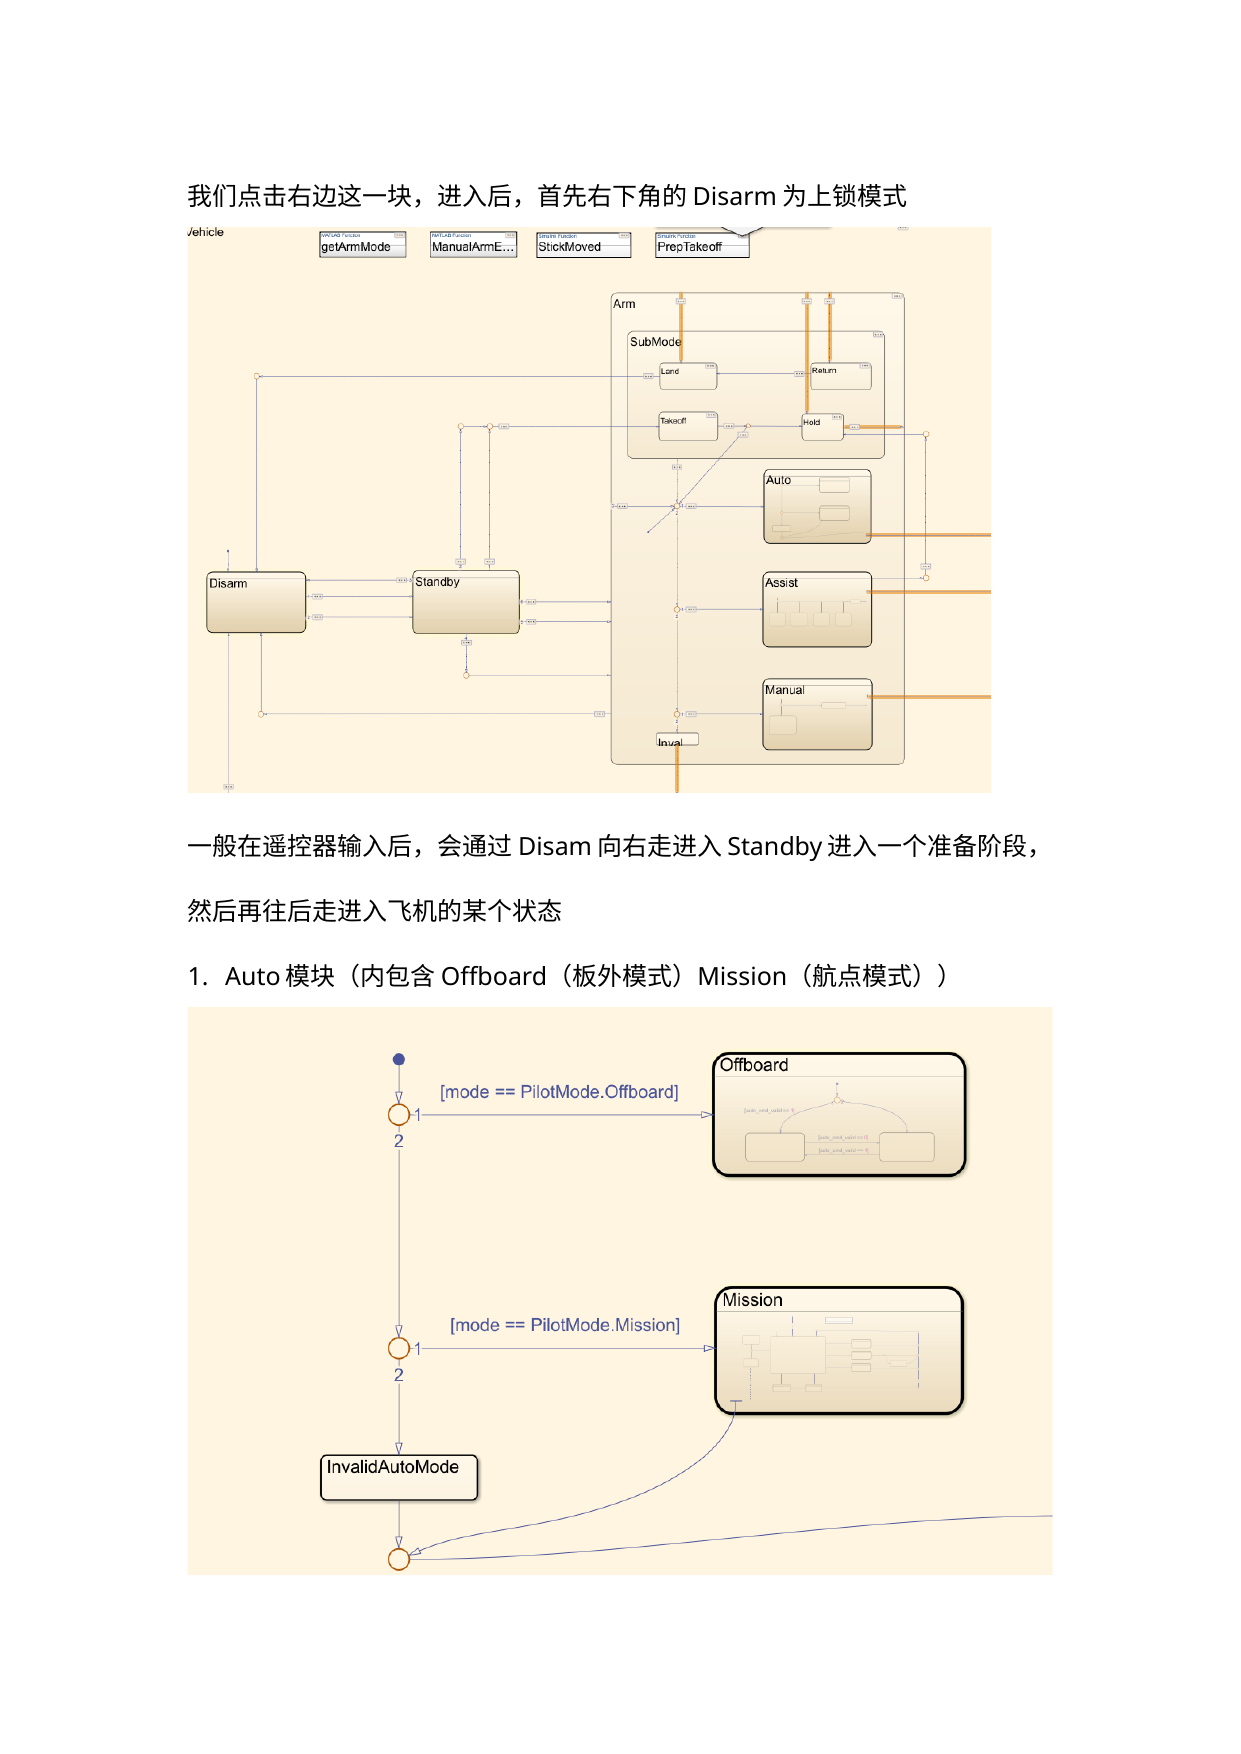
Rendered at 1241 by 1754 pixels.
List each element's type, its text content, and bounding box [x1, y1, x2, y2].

picture [187, 1007, 1053, 1575]
text 我们点击右边这一块，进入后，首先右下角的Disarm为上锁模式 [187, 162, 1053, 227]
list Auto模块（内包含Offboard（板外模式）Mission（航点模式）） [187, 942, 1053, 1007]
text 一般在遥控器输入后，会通过Disam向右走进入Standby进入一个准备阶段，然后再往后走进入飞机的某个状态 [187, 812, 1053, 942]
picture [187, 227, 992, 793]
